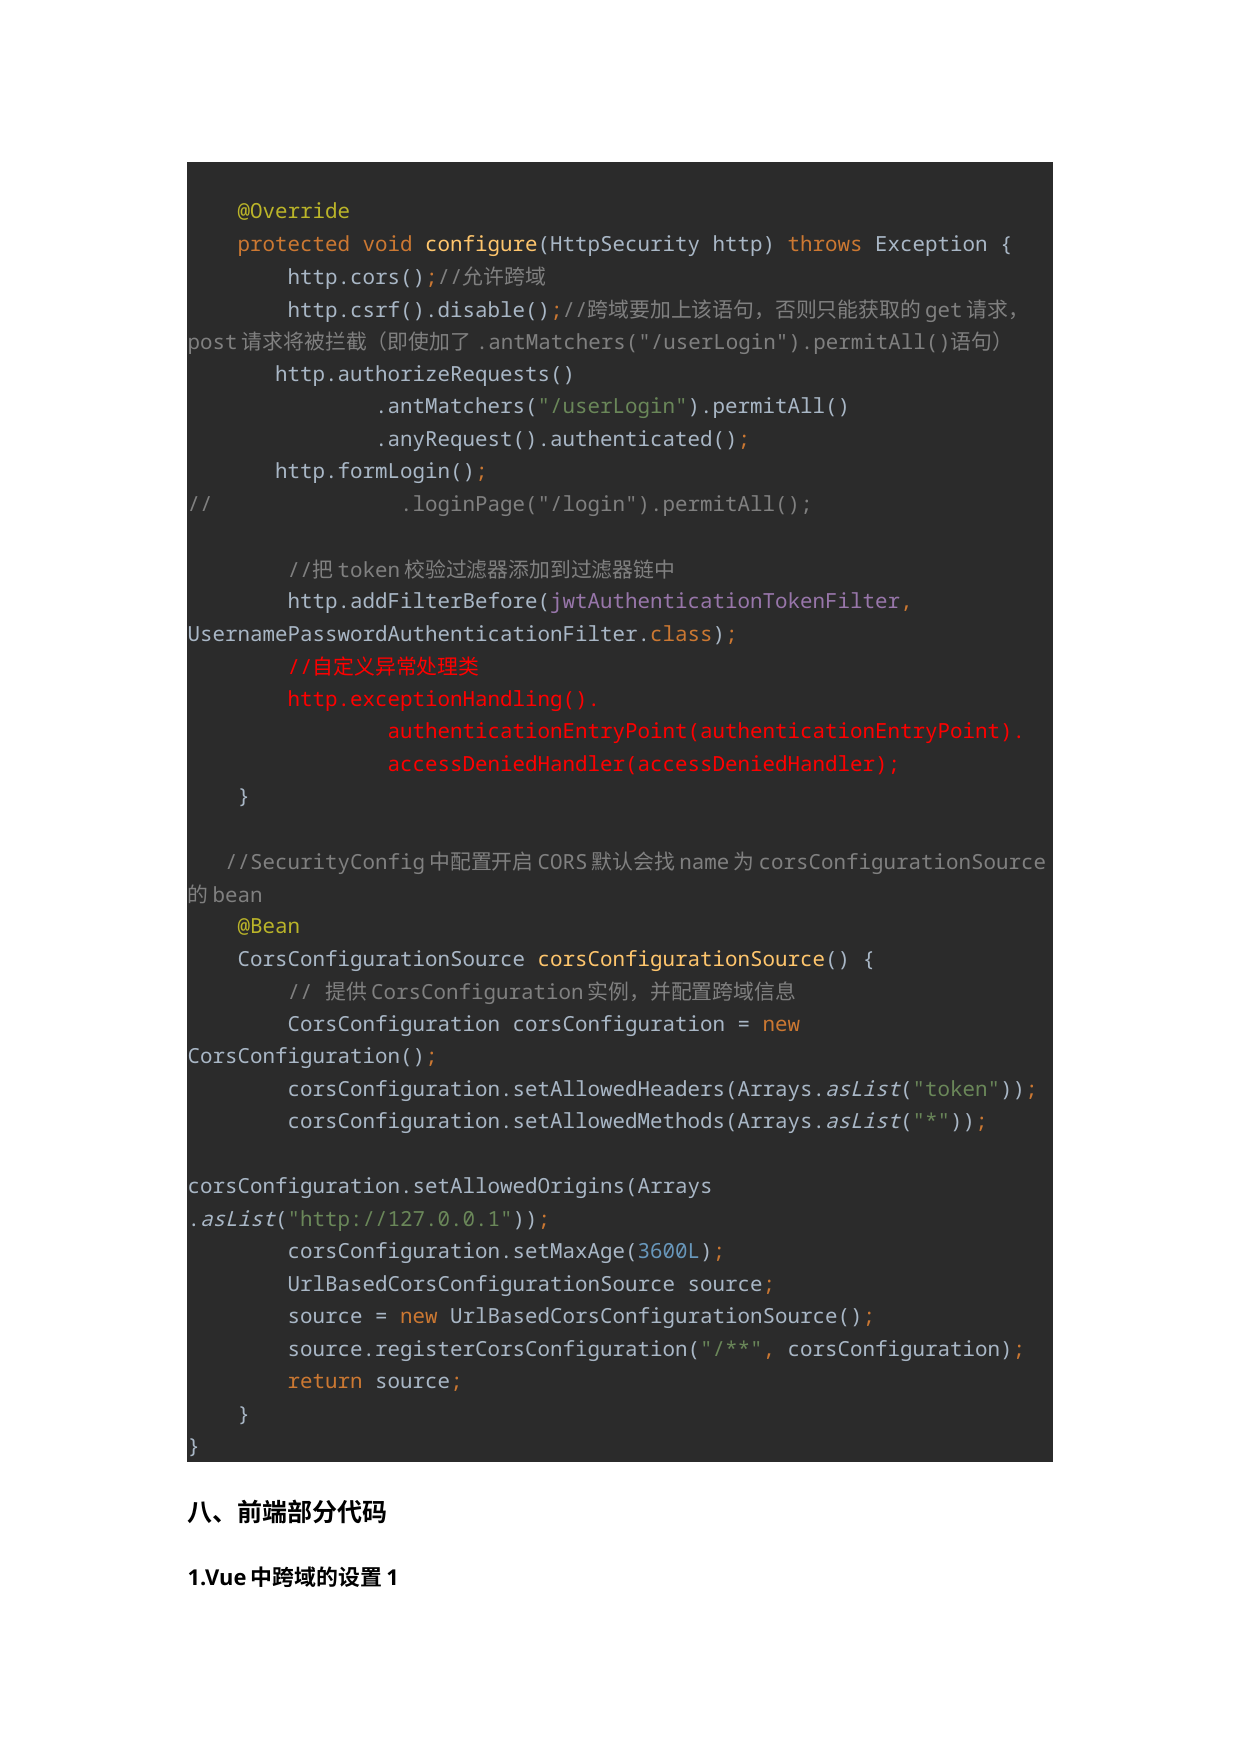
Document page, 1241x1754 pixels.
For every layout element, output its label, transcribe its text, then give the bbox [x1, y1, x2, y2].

subtitle 1.Vue中跨域的设置1 [187, 1559, 1053, 1592]
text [187, 162, 1053, 1462]
subtitle 八、前端部分代码 [187, 1478, 1053, 1543]
